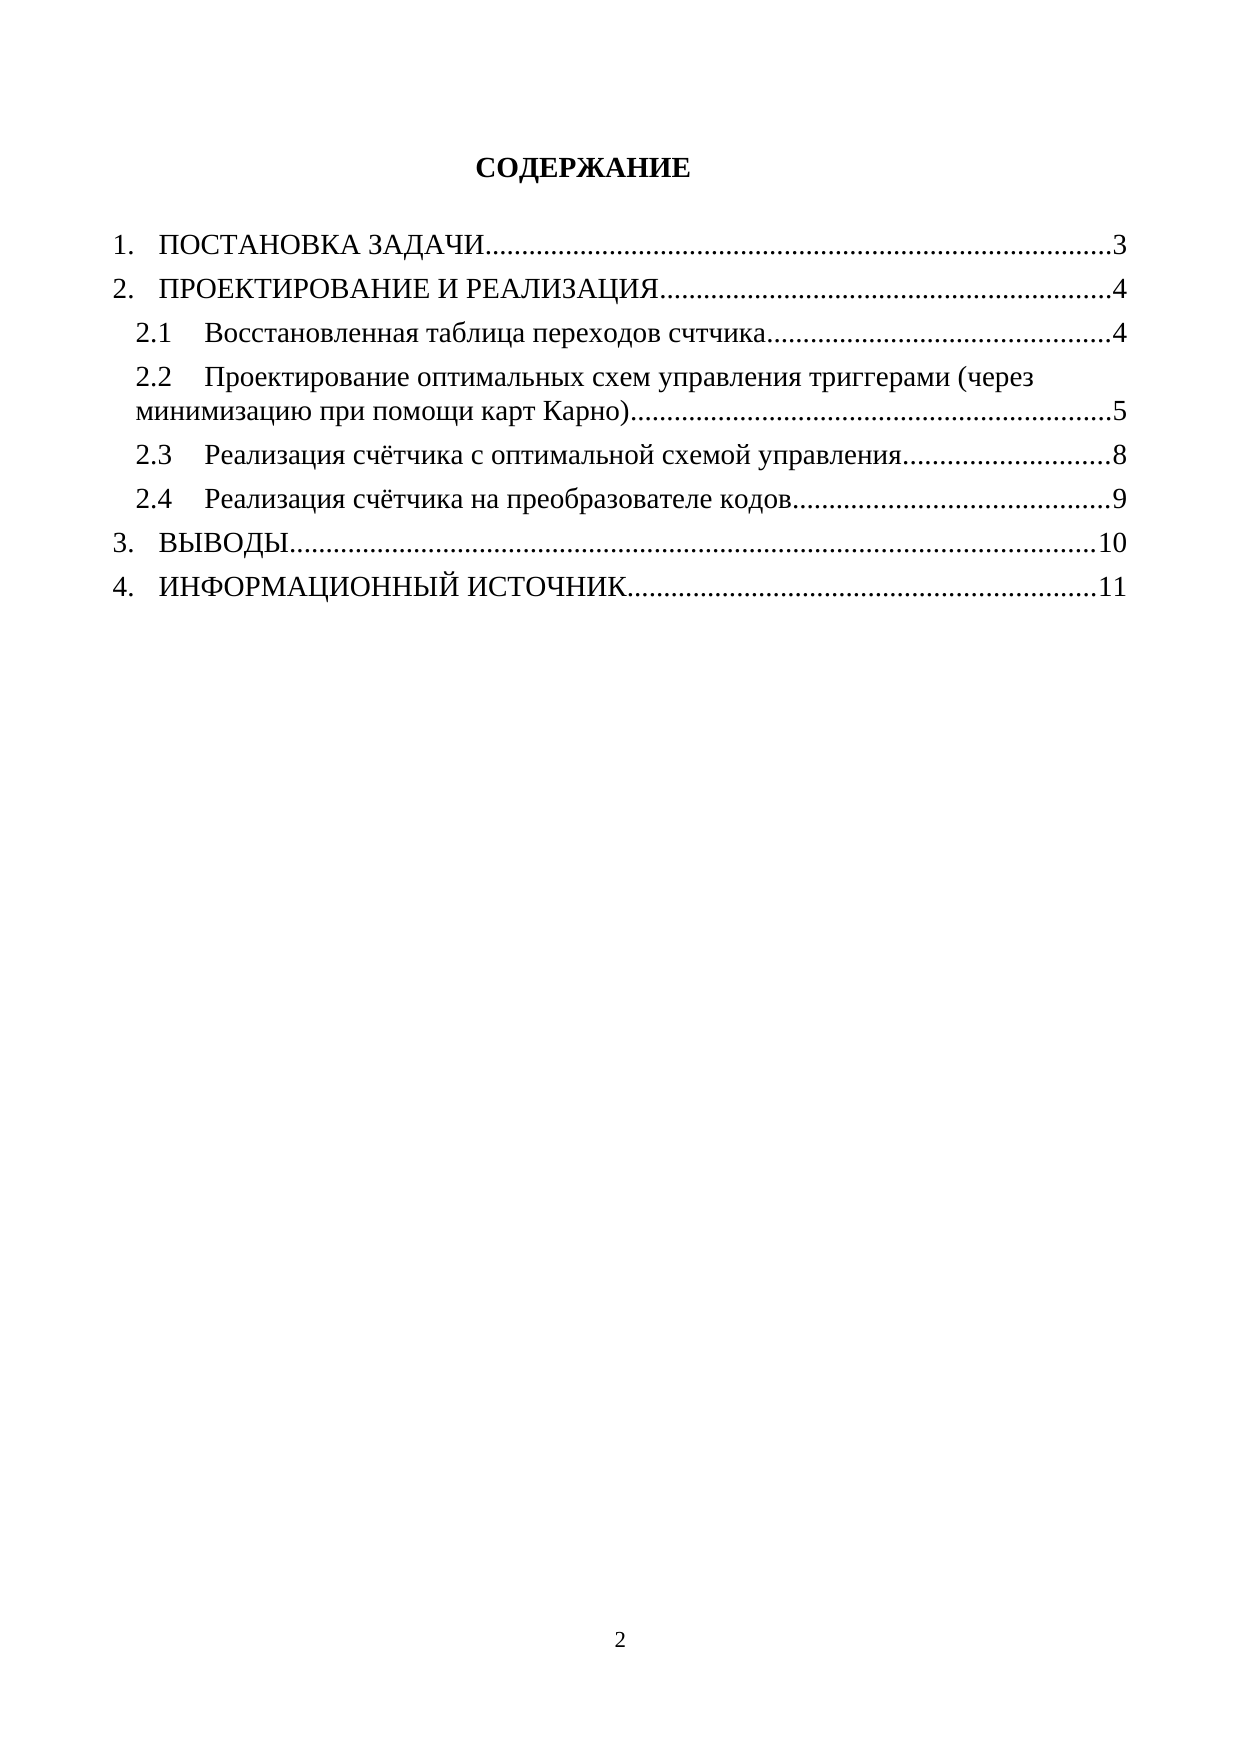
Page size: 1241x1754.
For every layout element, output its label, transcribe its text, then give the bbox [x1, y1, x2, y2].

text СОДЕРЖАНИЕ [112, 150, 1054, 183]
